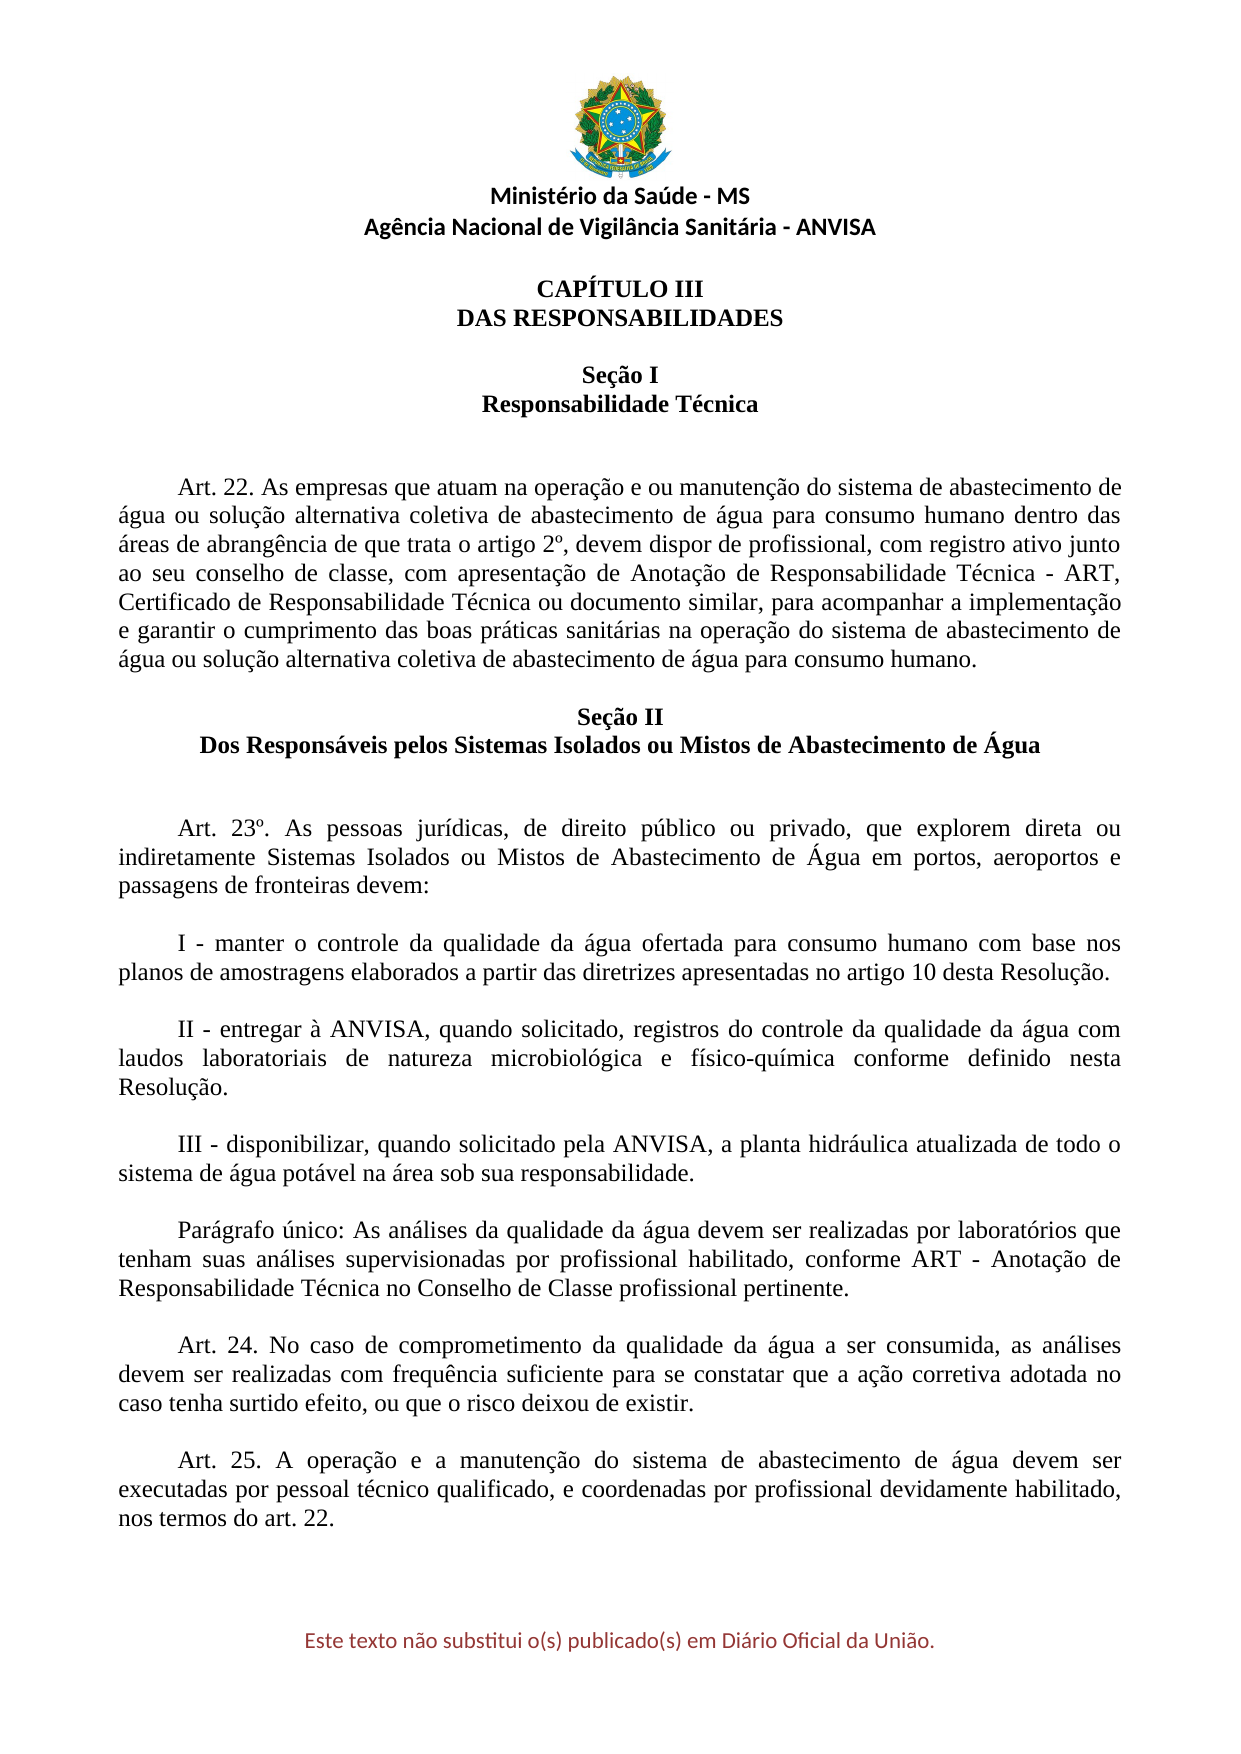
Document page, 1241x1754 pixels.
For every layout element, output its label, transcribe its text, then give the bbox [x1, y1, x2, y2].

text Responsabilidade Técnica [118, 389, 1122, 418]
picture [566, 73, 674, 181]
text I - manter o controle da qualidade da água ofertada para consumo humano com base nos planos de amostragens elaborados a partir das diretrizes apresentadas no artigo 10 desta Resolução. [118, 928, 1122, 985]
text Art. 25. A operação e a manutenção do sistema de abastecimento de água devem ser executadas por pessoal técnico qualificado, e coordenadas por profissional devidamente habilitado, nos termos do art. 22. [118, 1445, 1122, 1532]
text Seção I [118, 360, 1122, 389]
text Dos Responsáveis pelos Sistemas Isolados ou Mistos de Abastecimento de Água [118, 730, 1122, 759]
text II - entregar à ANVISA, quando solicitado, registros do controle da qualidade da água com laudos laboratoriais de natureza microbiológica e físico-química conforme definido nesta Resolução. [118, 1014, 1122, 1100]
text CAPÍTULO III [118, 274, 1122, 303]
text Art. 23º. As pessoas jurídicas, de direito público ou privado, que explorem direta ou indiretamente Sistemas Isolados ou Mistos de Abastecimento de Água em portos, aeroportos e passagens de fronteiras devem: [118, 813, 1122, 899]
text Parágrafo único: As análises da qualidade da água devem ser realizadas por laboratórios que tenham suas análises supervisionadas por profissional habilitado, conforme ART - Anotação de Responsabilidade Técnica no Conselho de Classe profissional pertinente. [118, 1215, 1122, 1302]
text Seção II [118, 702, 1122, 730]
text Art. 22. As empresas que atuam na operação e ou manutenção do sistema de abastecimento de água ou solução alternativa coletiva de abastecimento de água para consumo humano dentro das áreas de abrangência de que trata o artigo 2º, devem dispor de profissional, com registro ativo junto ao seu conselho de classe, com apresentação de Anotação de Responsabilidade Técnica - ART, Certificado de Responsabilidade Técnica ou documento similar, para acompanhar a implementação e garantir o cumprimento das boas práticas sanitárias na operação do sistema de abastecimento de água ou solução alternativa coletiva de abastecimento de água para consumo humano. [118, 472, 1122, 673]
text DAS RESPONSABILIDADES [118, 303, 1122, 332]
text Art. 24. No caso de comprometimento da qualidade da água a ser consumida, as análises devem ser realizadas com frequência suficiente para se constatar que a ação corretiva adotada no caso tenha surtido efeito, ou que o risco deixou de existir. [118, 1330, 1122, 1417]
text III - disponibilizar, quando solicitado pela ANVISA, a planta hidráulica atualizada de todo o sistema de água potável na área sob sua responsabilidade. [118, 1129, 1122, 1187]
